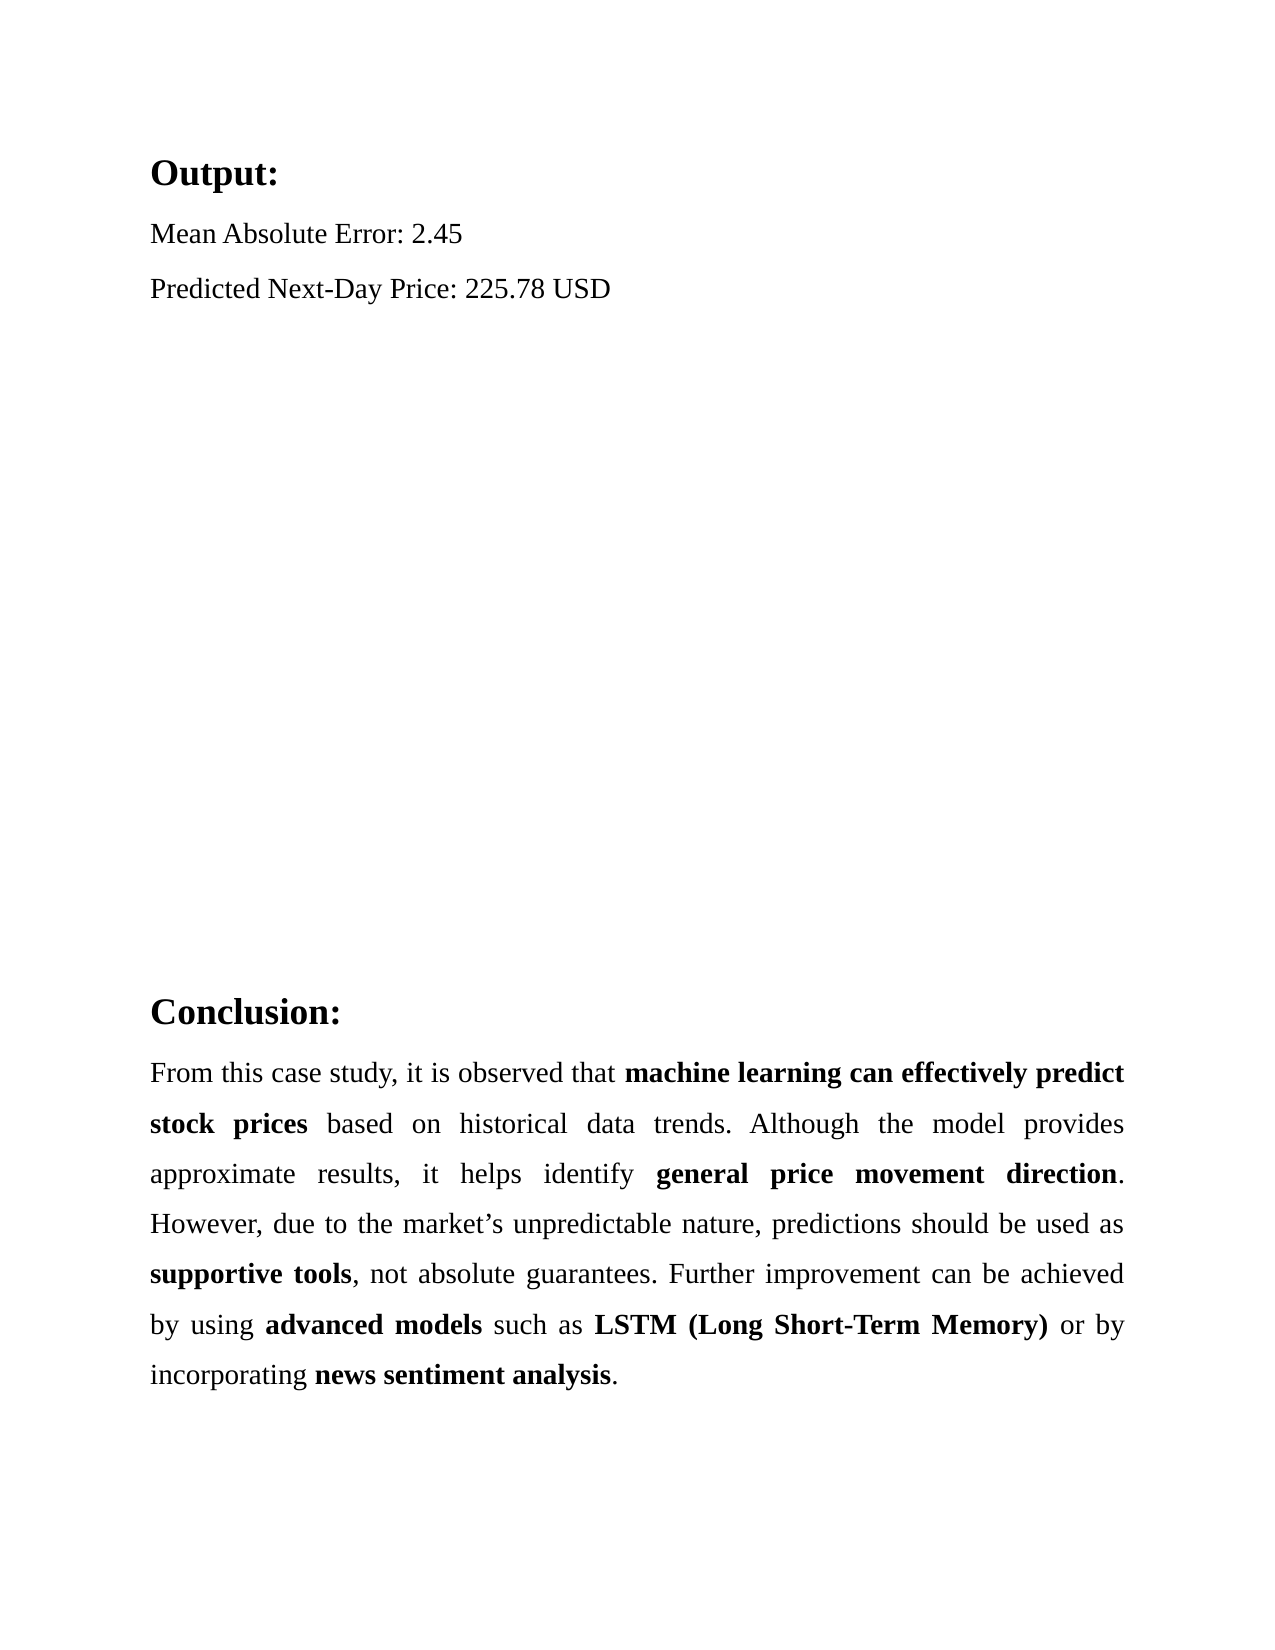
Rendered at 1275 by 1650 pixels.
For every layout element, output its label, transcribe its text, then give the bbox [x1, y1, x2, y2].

text Mean Absolute Error: 2.45 [150, 216, 1125, 250]
text Predicted Next-Day Price: 225.78 USD [150, 271, 1125, 305]
text Output: [150, 150, 1125, 193]
text From this case study, it is observed that machine learning can effectively predict stock prices based on historical data trends. Although the model provides approximate results, it helps identify general price movement direction. However, due to the market’s unpredictable nature, predictions should be used as supportive tools, not absolute guarantees. Further improvement can be achieved by using advanced models such as LSTM (Long Short-Term Memory) or by incorporating news sentiment analysis. [150, 1055, 1125, 1391]
text Conclusion: [150, 989, 1125, 1032]
